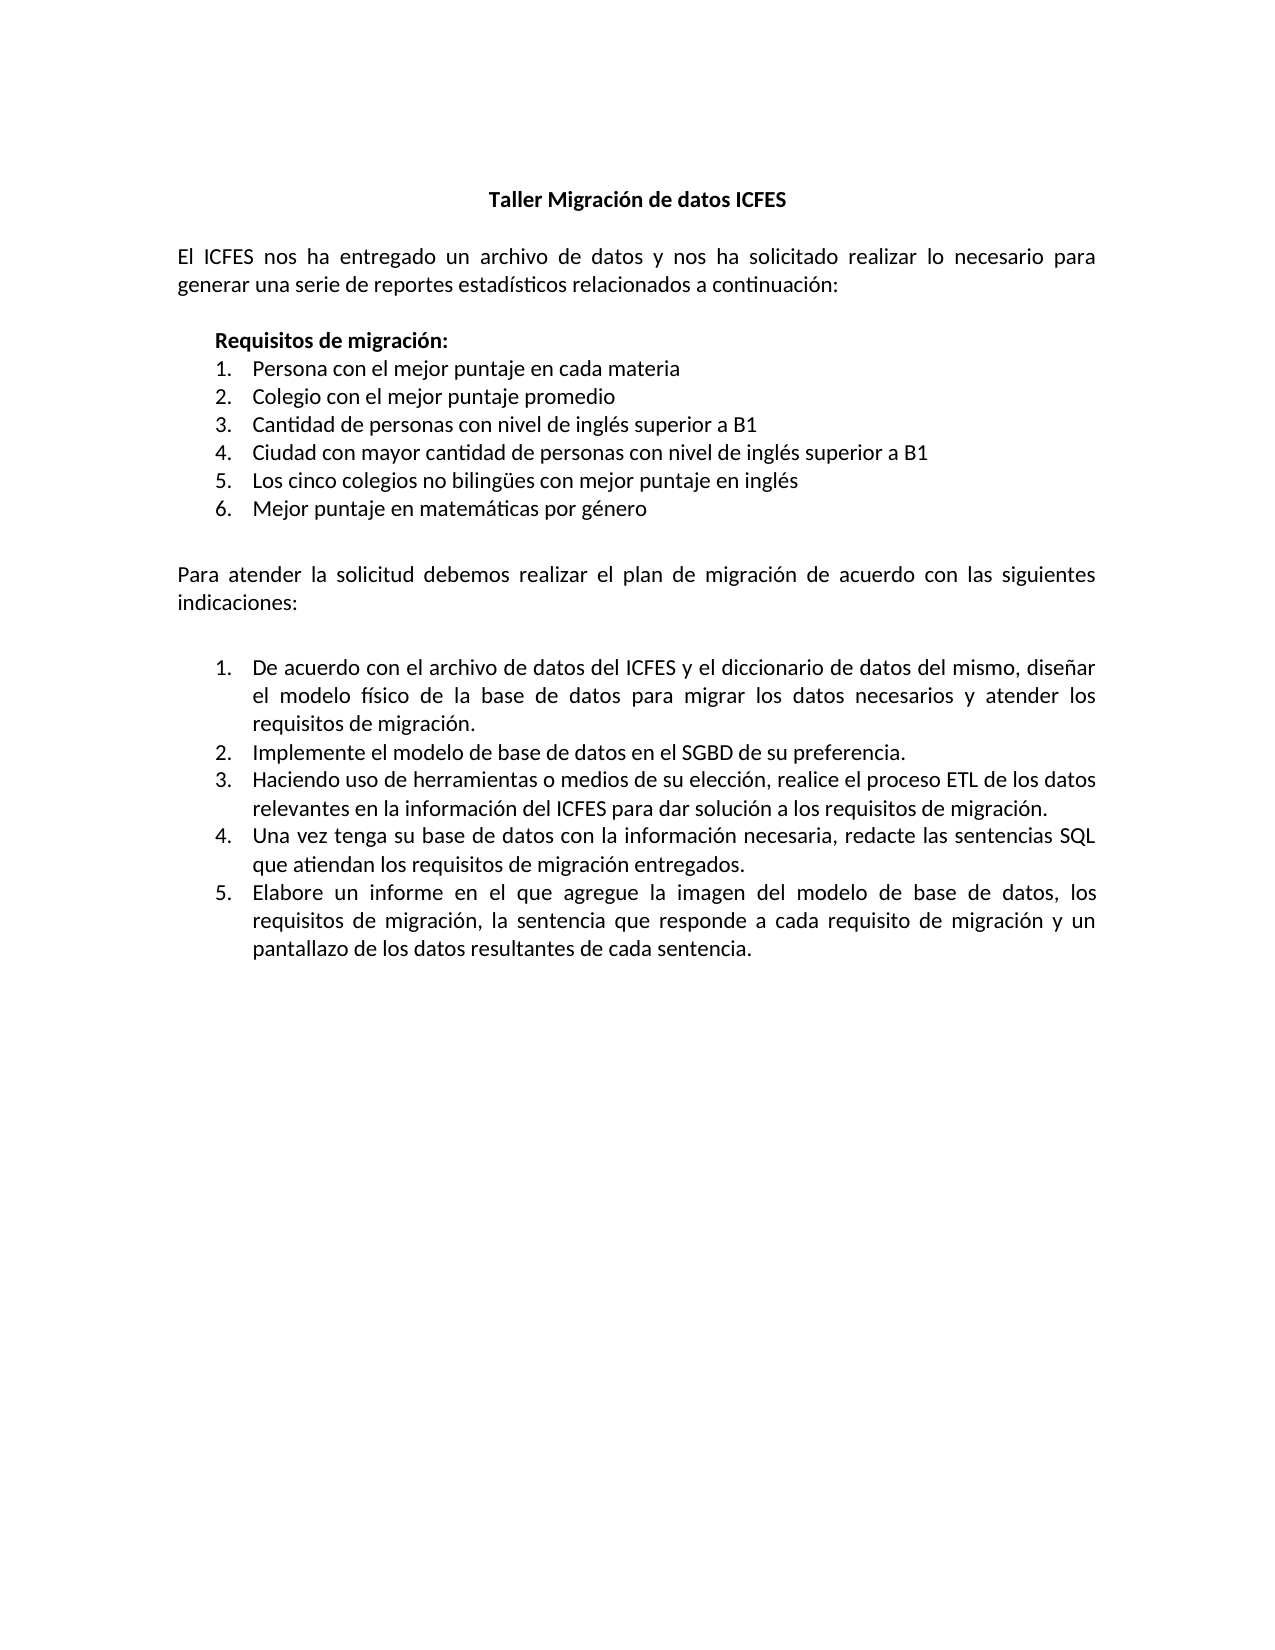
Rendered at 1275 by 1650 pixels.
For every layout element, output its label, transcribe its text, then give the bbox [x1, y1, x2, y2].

text Taller Migración de datos ICFES [177, 185, 1098, 213]
list Mejor puntaje en matemáticas por género [215, 494, 1098, 522]
list Una vez tenga su base de datos con la información necesaria, redacte las sentencias SQL que atiendan los requisitos de migración entregados. [215, 822, 1098, 878]
list Ciudad con mayor cantidad de personas con nivel de inglés superior a B1 [215, 438, 1098, 466]
text Para atender la solicitud debemos realizar el plan de migración de acuerdo con las siguientes indicaciones: [177, 560, 1098, 616]
list Cantidad de personas con nivel de inglés superior a B1 [215, 410, 1098, 438]
list Persona con el mejor puntaje en cada materia [215, 354, 1098, 382]
list Colegio con el mejor puntaje promedio [215, 382, 1098, 410]
list Elabore un informe en el que agregue la imagen del modelo de base de datos, los requisitos de migración, la sentencia que responde a cada requisito de migración y un pantallazo de los datos resultantes de cada sentencia. [215, 878, 1098, 962]
list Los cinco colegios no bilingües con mejor puntaje en inglés [215, 466, 1098, 494]
list Implemente el modelo de base de datos en el SGBD de su preferencia. [215, 738, 1098, 766]
list Haciendo uso de herramientas o medios de su elección, realice el proceso ETL de los datos relevantes en la información del ICFES para dar solución a los requisitos de migración. [215, 766, 1098, 822]
list De acuerdo con el archivo de datos del ICFES y el diccionario de datos del mismo, diseñar el modelo físico de la base de datos para migrar los datos necesarios y atender los requisitos de migración. [215, 653, 1098, 738]
text El ICFES nos ha entregado un archivo de datos y nos ha solicitado realizar lo necesario para generar una serie de reportes estadísticos relacionados a continuación: [177, 242, 1098, 298]
text Requisitos de migración: [177, 326, 1098, 354]
